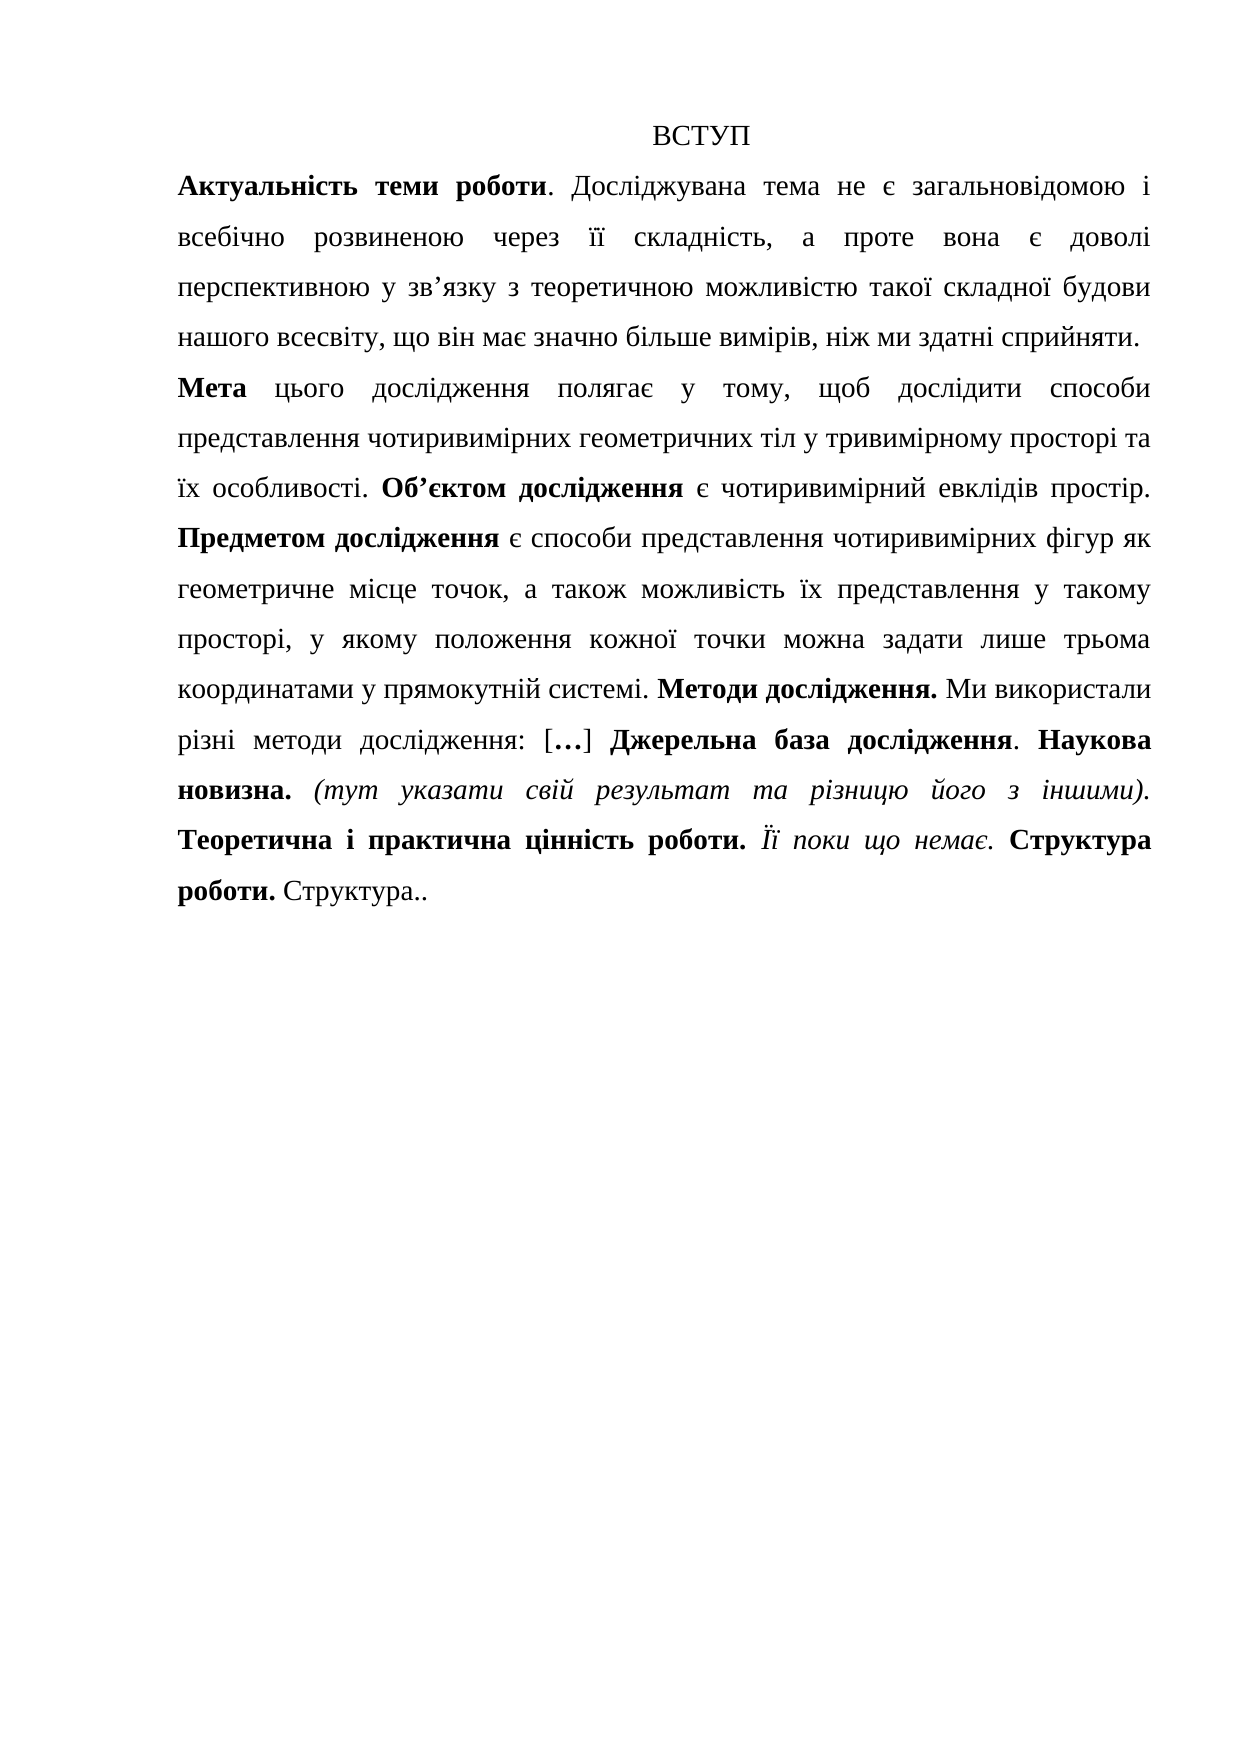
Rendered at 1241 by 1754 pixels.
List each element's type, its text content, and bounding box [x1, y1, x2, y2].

text Мета цього дослідження полягає у тому, щоб дослідити способи представлення чотиривимірних геометричних тіл у тривимірному просторі та їх особливості. Об’єктом дослідження є чотиривимірний евклідів простір. Предметом дослідження є способи представлення чотиривимірних фігур як геометричне місце точок, а також можливість їх представлення у такому просторі, у якому положення кожної точки можна задати лише трьома координатами у прямокутній системі. Методи дослідження. Ми використали різні методи дослідження: […] Джерельна база дослідження. Наукова новизна. (тут указати свій результат та різницю його з іншими). Теоретична і практична цінність роботи. Її поки що немає. Структура роботи. Структура.. [177, 370, 1152, 906]
text Актуальність теми роботи. Досліджувана тема не є загальновідомою і всебічно розвиненою через її складність, а проте вона є доволі перспективною у зв’язку з теоретичною можливістю такої складної будови нашого всесвіту, що він має значно більше вимірів, ніж ми здатні сприйняти. [177, 168, 1152, 353]
text ВСТУП [177, 118, 1152, 152]
